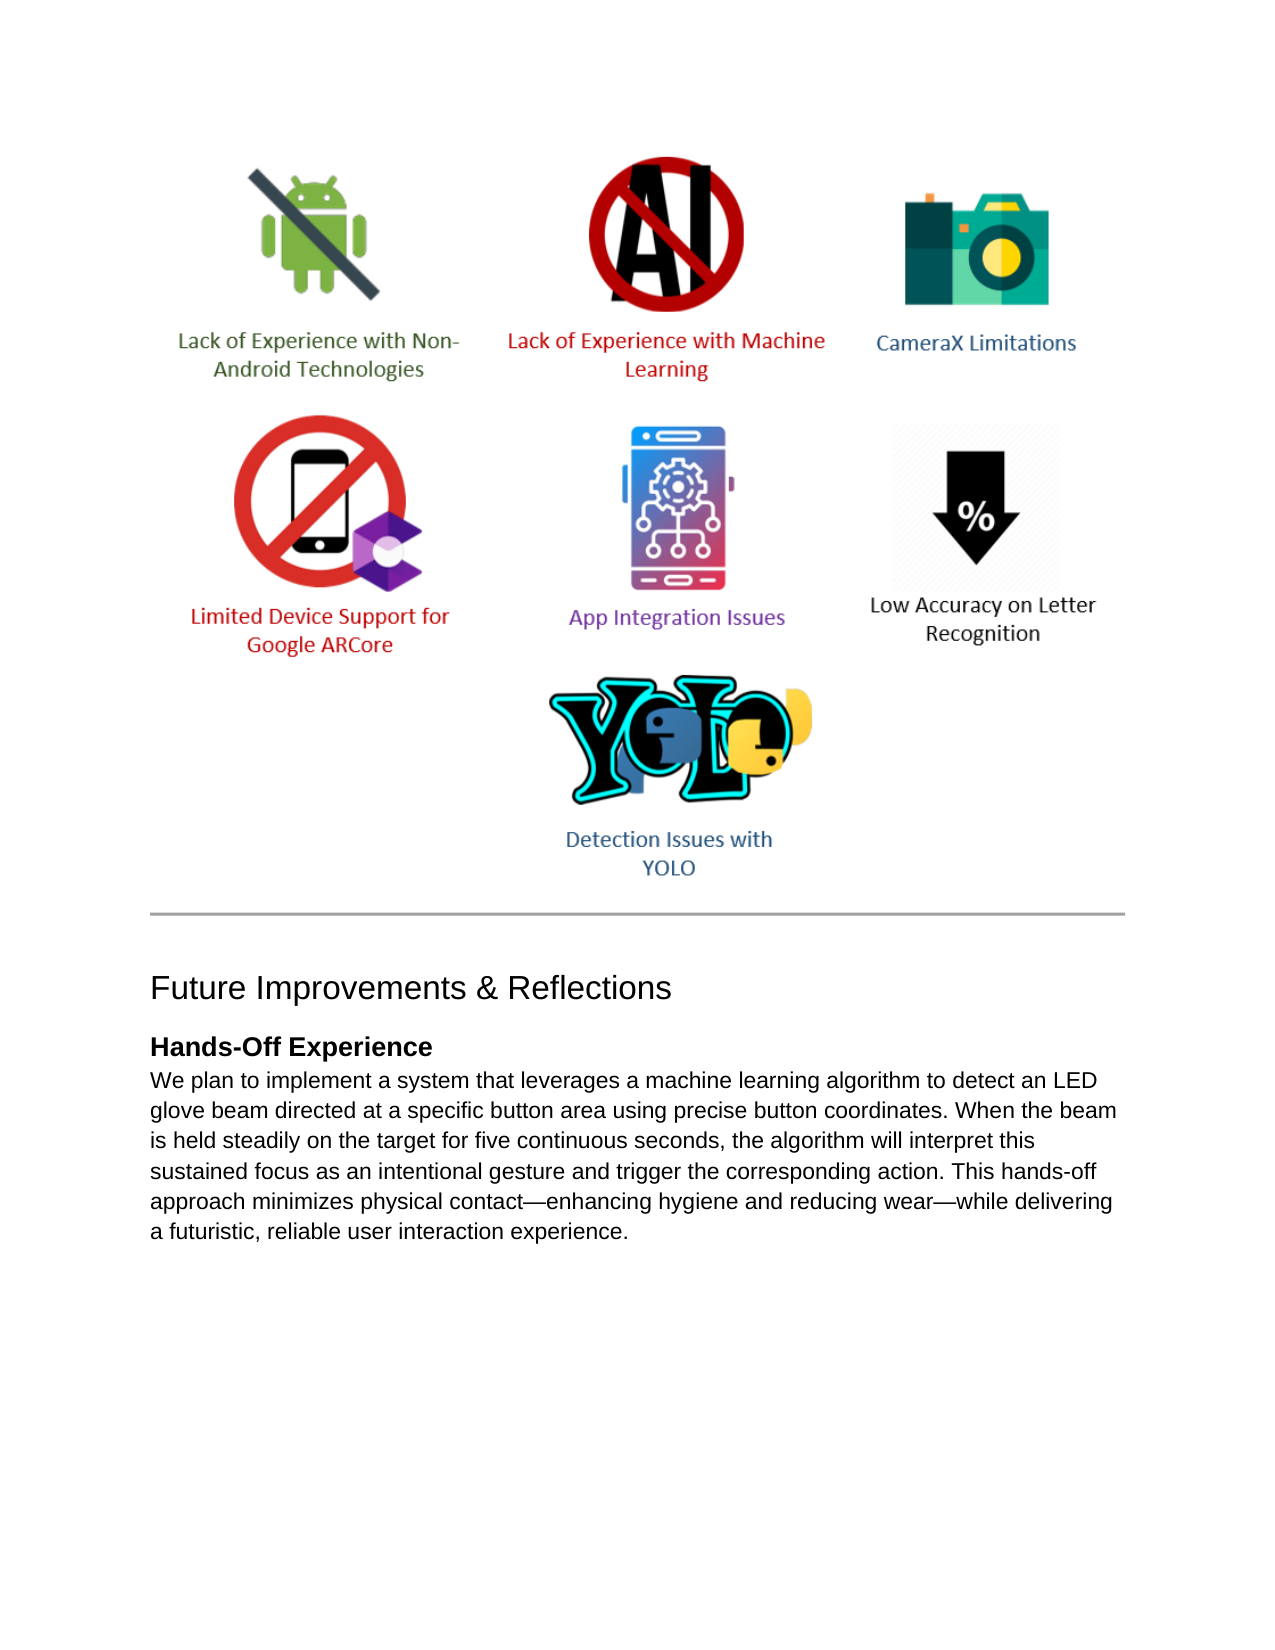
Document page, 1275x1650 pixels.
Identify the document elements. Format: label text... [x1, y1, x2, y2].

text We plan to implement a system that leverages a machine learning algorithm to detect an LED glove beam directed at a specific button area using precise button coordinates. When the beam is held steadily on the target for five continuous seconds, the algorithm will interpret this sustained focus as an intentional gesture and trigger the corresponding action. This hands-off approach minimizes physical contact—enhancing hygiene and reducing wear—while delivering a futuristic, reliable user interaction experience. [150, 1067, 1125, 1244]
picture [150, 150, 1125, 888]
subtitle Future Improvements & Reflections [150, 968, 1125, 1006]
text Hands-Off Experience [150, 1031, 1125, 1062]
